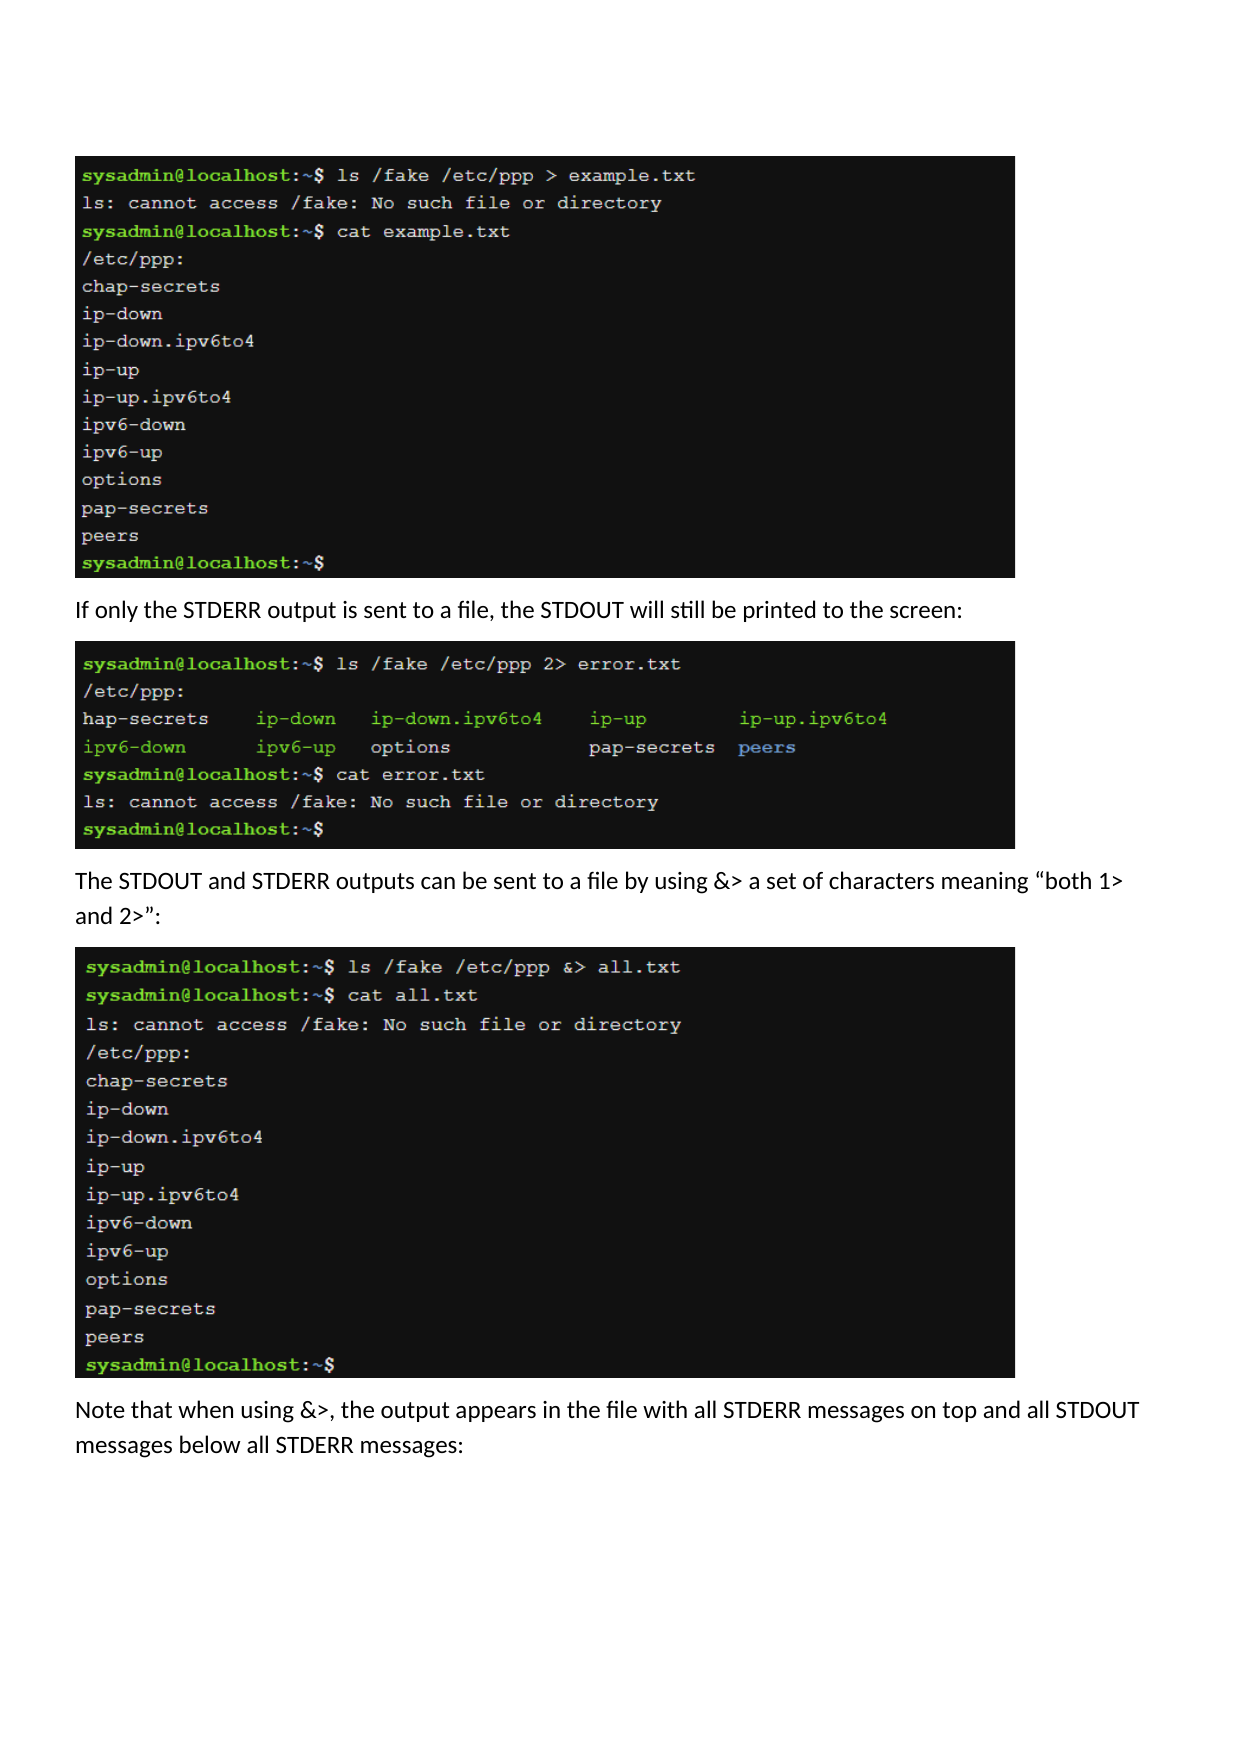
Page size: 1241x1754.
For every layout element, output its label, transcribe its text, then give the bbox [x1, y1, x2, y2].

text The STDOUT and STDERR outputs can be sent to a file by using &> a set of characters meaning “both 1> and 2>”: [75, 865, 1165, 930]
picture [75, 641, 1016, 849]
picture [75, 156, 1016, 578]
text Note that when using &>, the output appears in the file with all STDERR messages on top and all STDOUT messages below all STDERR messages: [75, 1394, 1165, 1459]
text If only the STDERR output is sent to a file, the STDOUT will still be printed to the screen: [75, 594, 1165, 625]
picture [75, 947, 1016, 1378]
